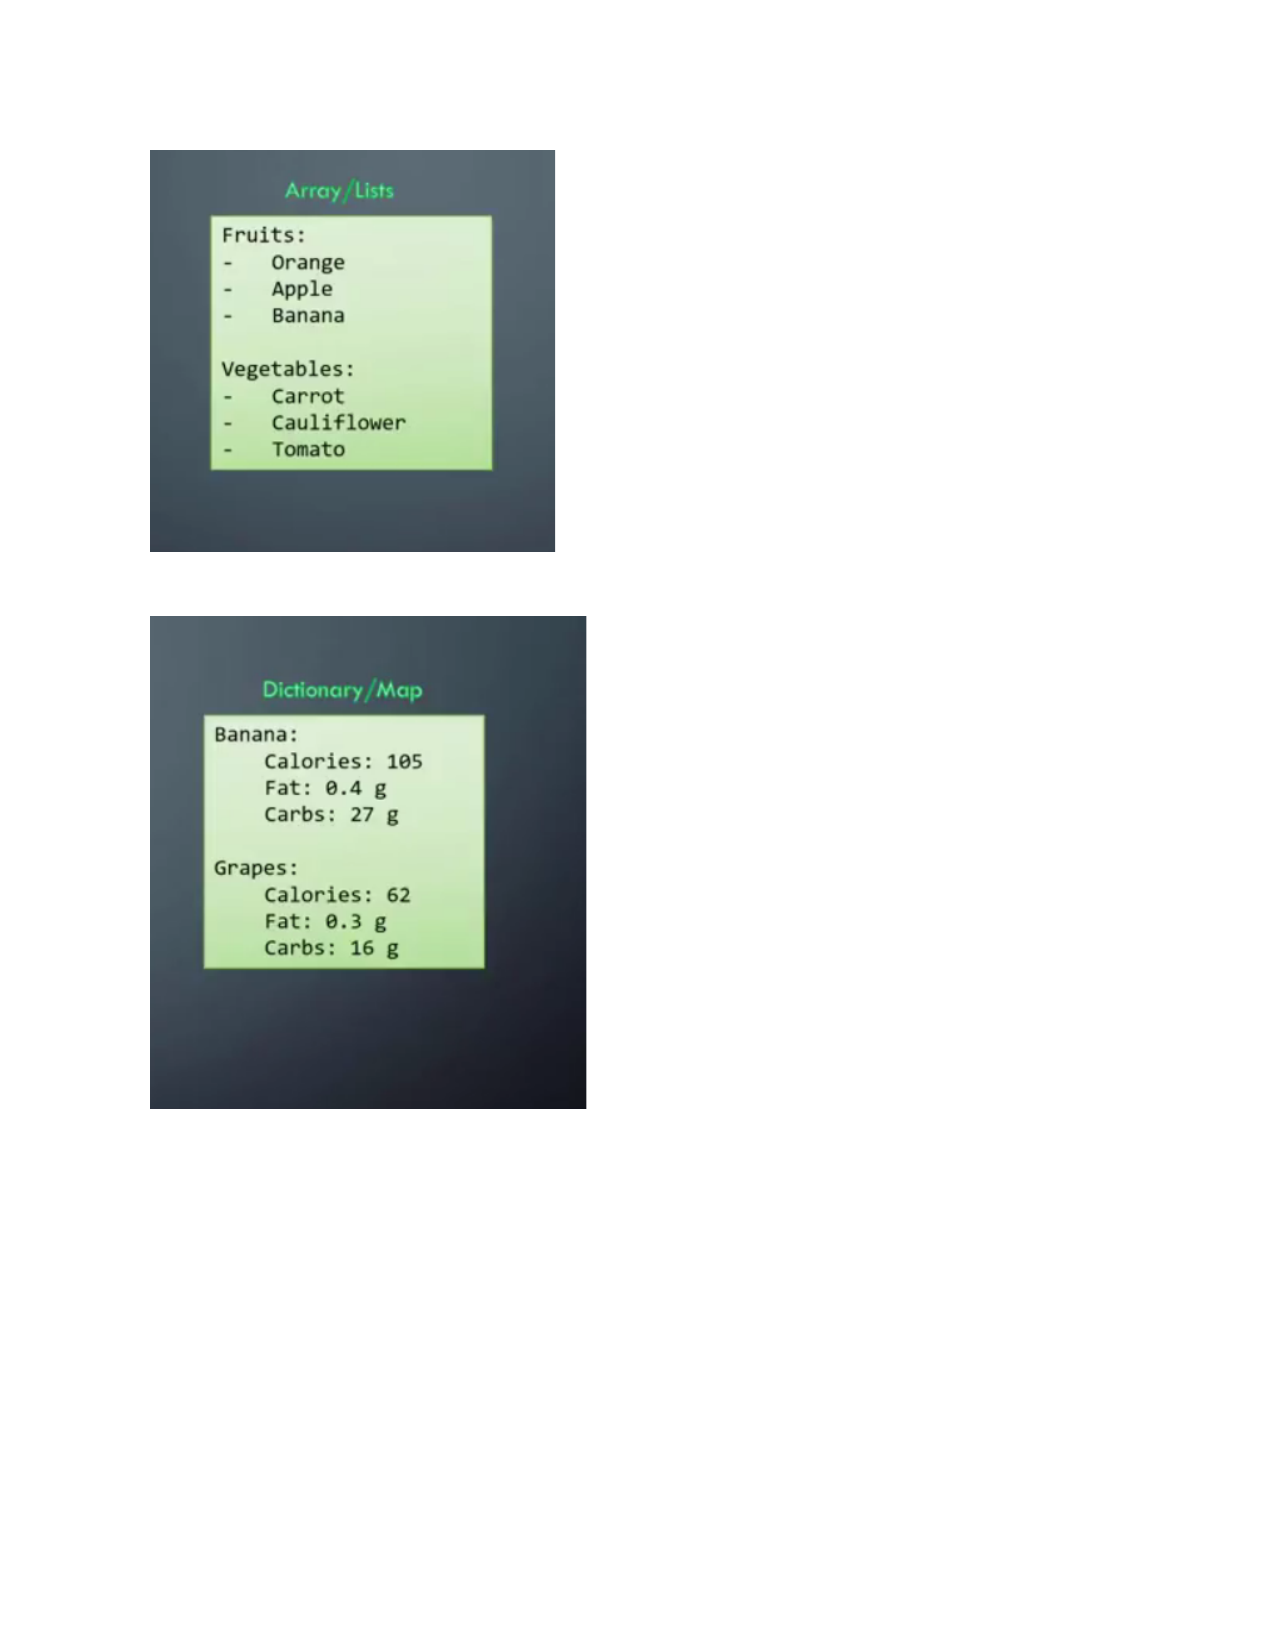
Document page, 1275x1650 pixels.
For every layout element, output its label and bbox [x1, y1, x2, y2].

picture [150, 150, 556, 552]
picture [150, 616, 587, 1109]
